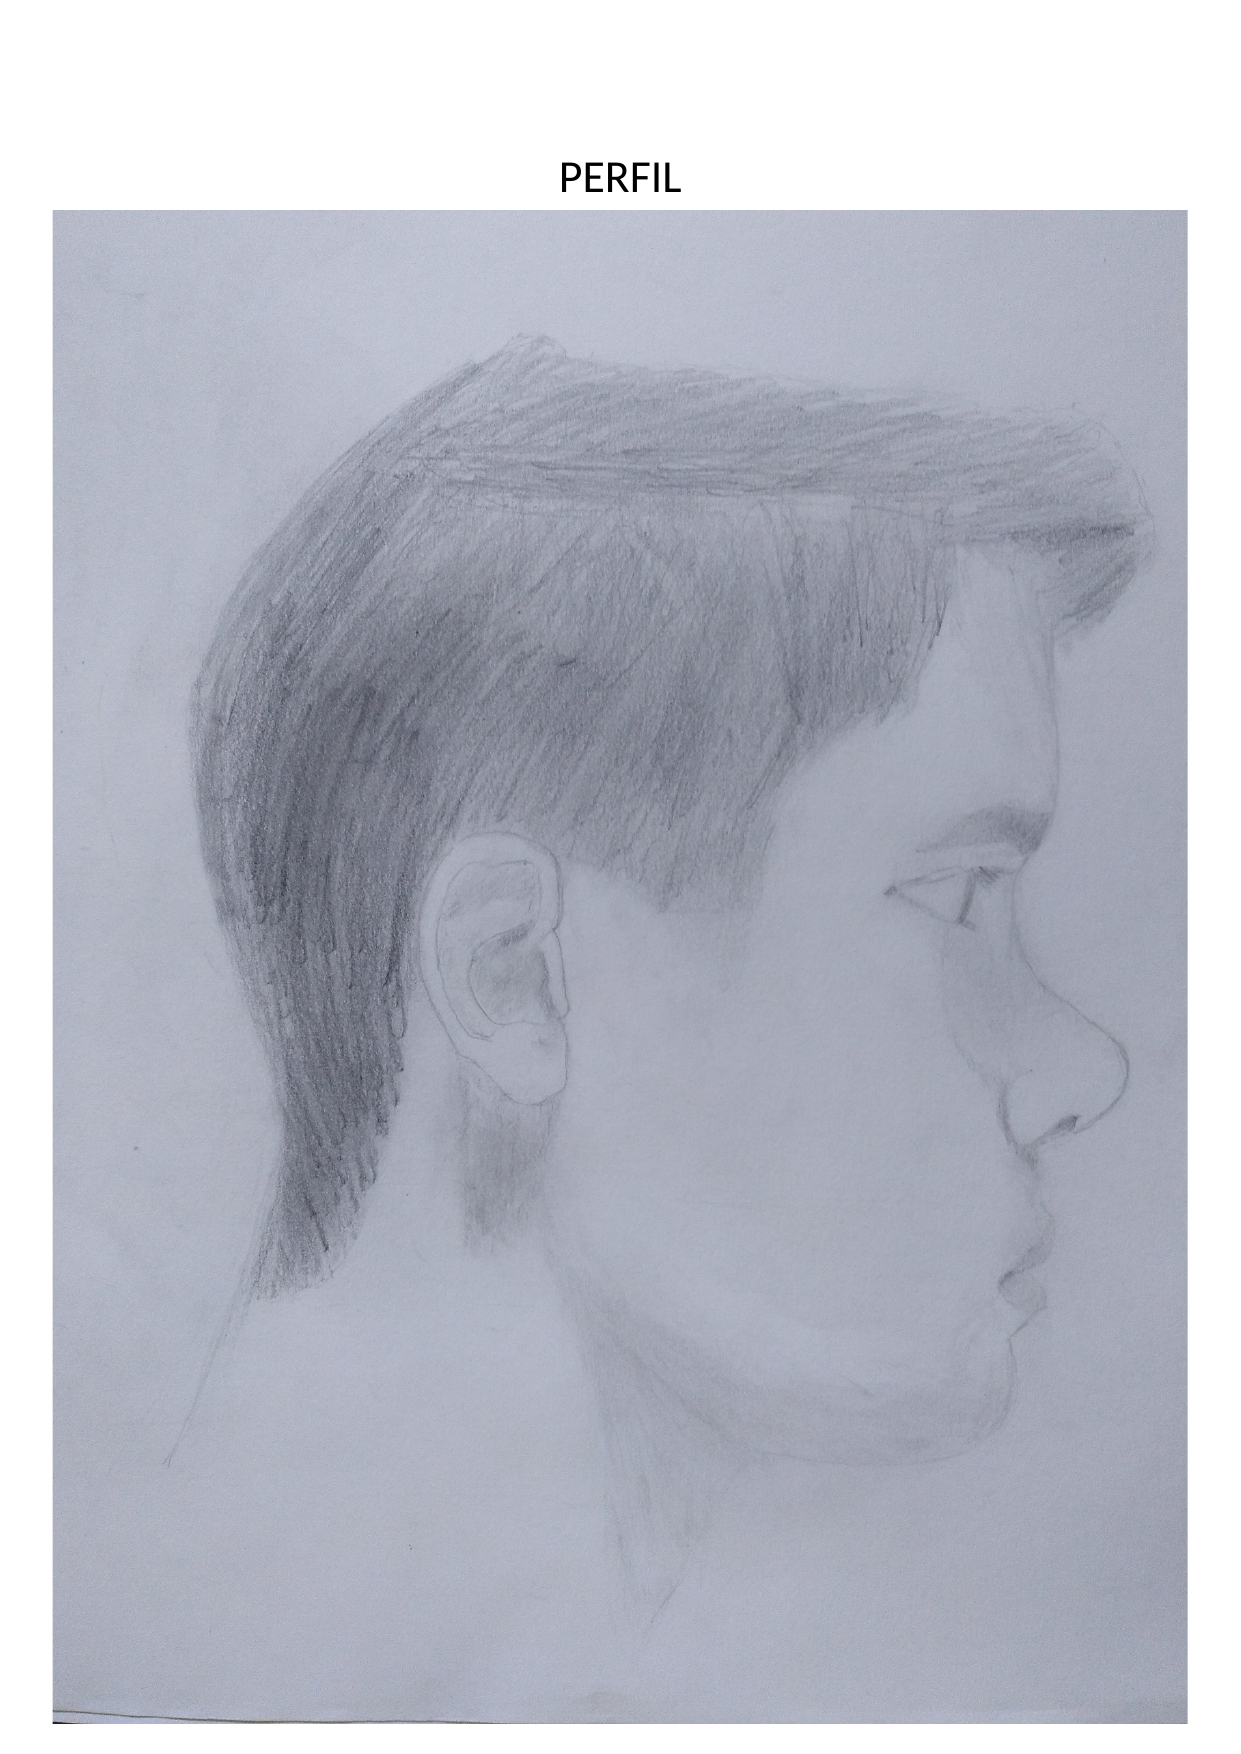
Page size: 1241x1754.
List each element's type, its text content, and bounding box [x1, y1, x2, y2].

picture [52, 210, 1188, 1724]
text PERFIL [177, 148, 1063, 203]
